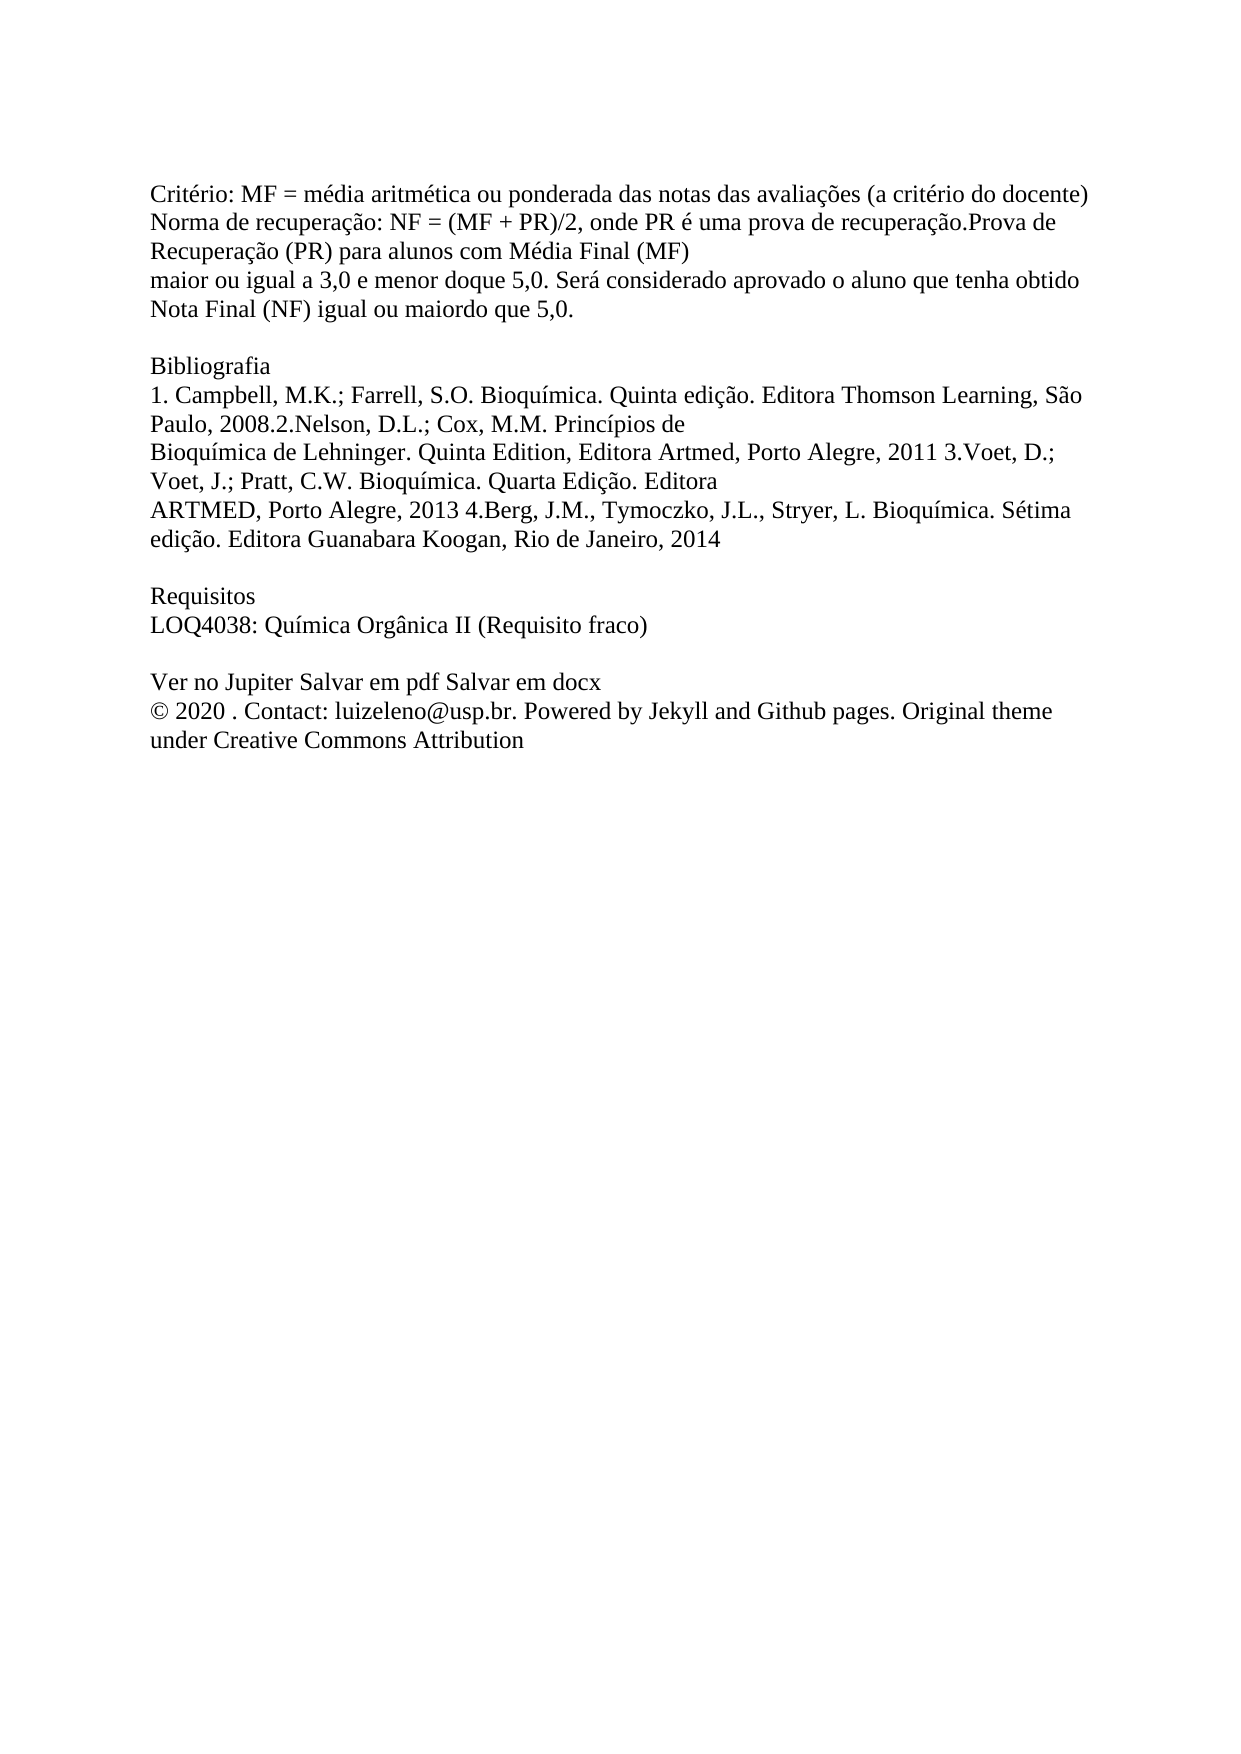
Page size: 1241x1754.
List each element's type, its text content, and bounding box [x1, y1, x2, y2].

text maior ou igual a 3,0 e menor doque 5,0. Será considerado aprovado o aluno que tenha obtido Nota Final (NF) igual ou maiordo que 5,0. [150, 265, 1090, 322]
text Critério: MF = média aritmética ou ponderada das notas das avaliações (a critério do docente) [150, 179, 1090, 207]
text 1. Campbell, M.K.; Farrell, S.O. Bioquímica. Quinta edição. Editora Thomson Learning, São Paulo, 2008.2.Nelson, D.L.; Cox, M.M. Princípios de [150, 380, 1090, 437]
text © 2020 . Contact: luizeleno@usp.br. Powered by Jekyll and Github pages. Original theme under Creative Commons Attribution [150, 696, 1090, 754]
text LOQ4038: Química Orgânica II (Requisito fraco) [150, 610, 1090, 639]
text Ver no Jupiter Salvar em pdf Salvar em docx [150, 667, 1090, 696]
text Bioquímica de Lehninger. Quinta Edition, Editora Artmed, Porto Alegre, 2011 3.Voet, D.; Voet, J.; Pratt, C.W. Bioquímica. Quarta Edição. Editora [150, 437, 1090, 495]
text Bibliografia [150, 351, 1090, 380]
text Norma de recuperação: NF = (MF + PR)/2, onde PR é uma prova de recuperação.Prova de Recuperação (PR) para alunos com Média Final (MF) [150, 207, 1090, 265]
text Requisitos [150, 581, 1090, 610]
text ARTMED, Porto Alegre, 2013 4.Berg, J.M., Tymoczko, J.L., Stryer, L. Bioquímica. Sétima edição. Editora Guanabara Koogan, Rio de Janeiro, 2014 [150, 495, 1090, 552]
